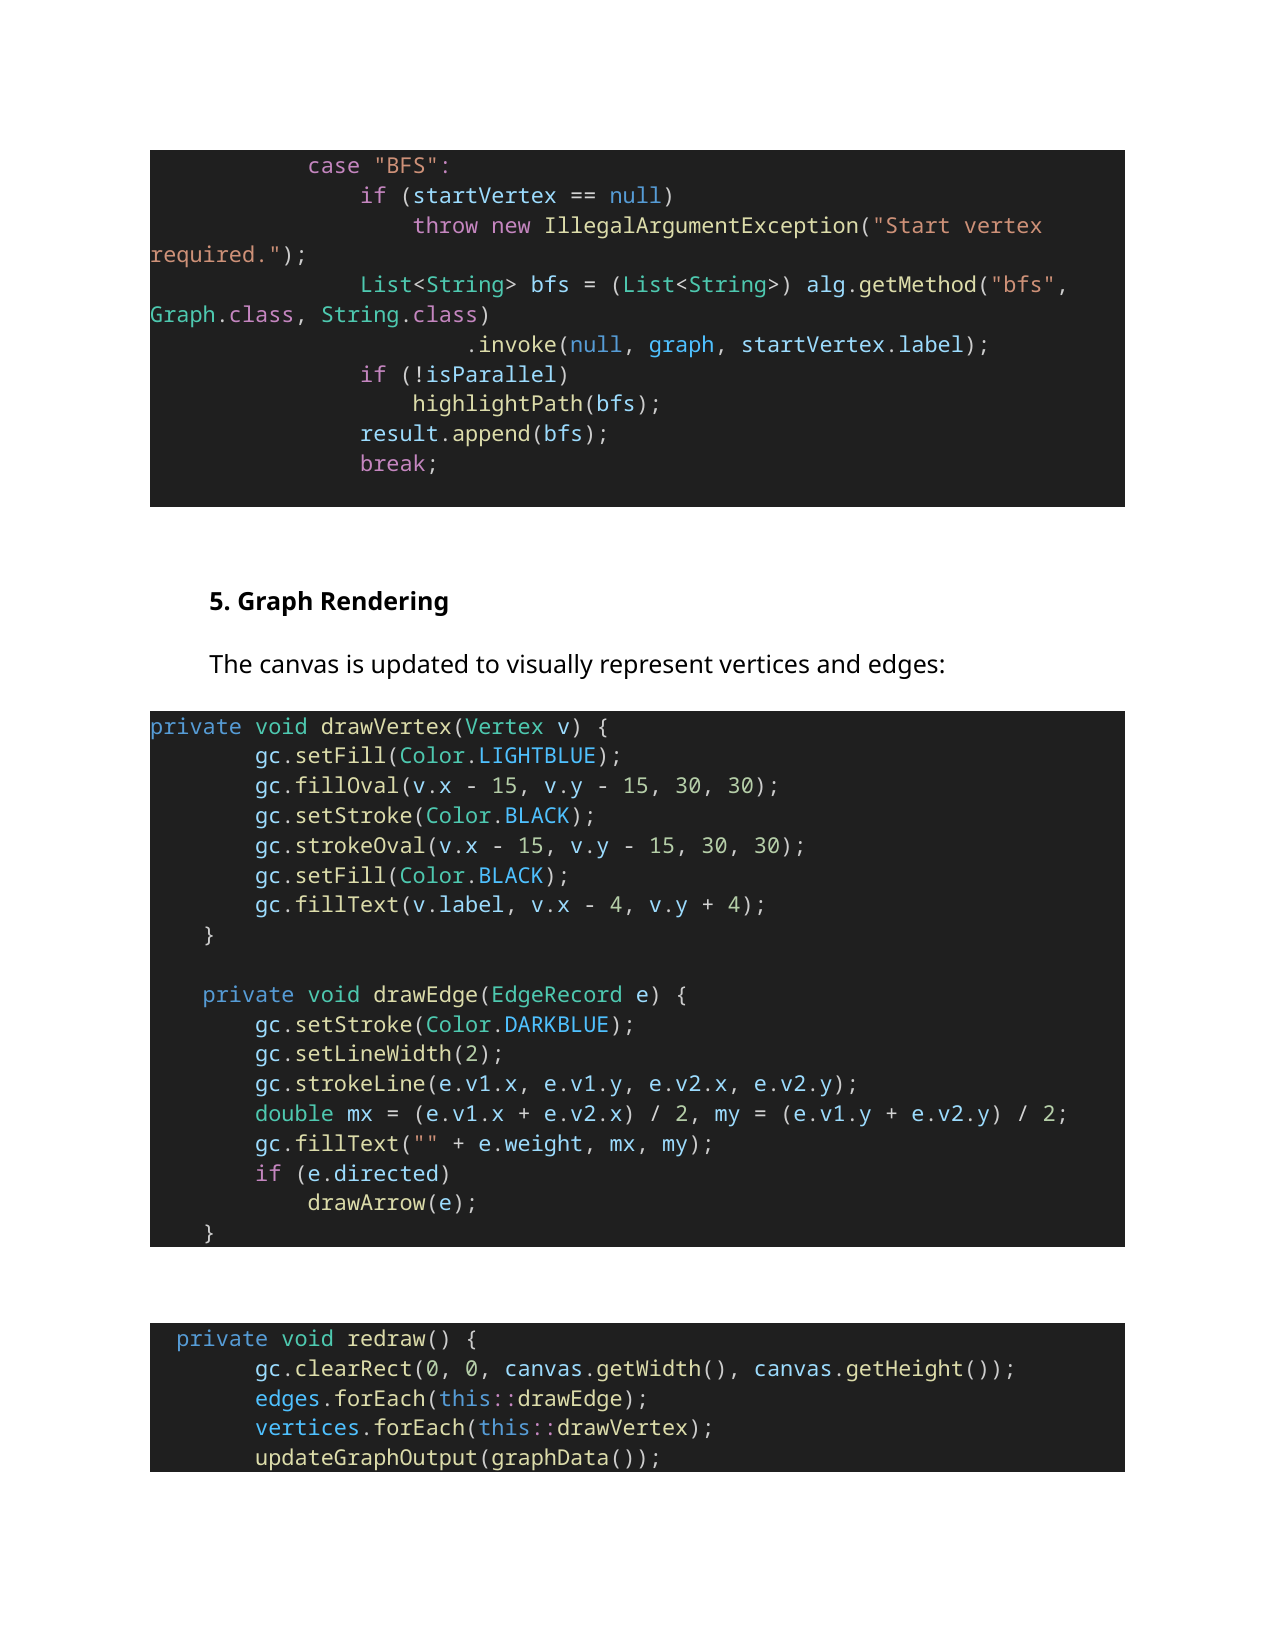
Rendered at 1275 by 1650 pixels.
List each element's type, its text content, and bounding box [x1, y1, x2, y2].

text gc.setStroke(Color.BLACK); [150, 800, 1125, 830]
text break; [150, 448, 1125, 478]
text gc.setFill(Color.LIGHTBLUE); [150, 740, 1125, 770]
text gc.fillOval(v.x - 15, v.y - 15, 30, 30); [150, 770, 1125, 800]
text gc.strokeLine(e.v1.x, e.v1.y, e.v2.x, e.v2.y); [150, 1068, 1125, 1098]
text gc.fillText(v.label, v.x - 4, v.y + 4); [150, 889, 1125, 919]
text gc.setLineWidth(2); [150, 1038, 1125, 1068]
text highlightPath(bfs); [150, 388, 1125, 418]
text private void redraw() { [150, 1323, 1125, 1353]
text result.append(bfs); [150, 418, 1125, 448]
text if (startVertex == null) [150, 180, 1125, 209]
text gc.setFill(Color.BLACK); [150, 859, 1125, 889]
text private void drawEdge(EdgeRecord e) { [150, 979, 1125, 1008]
text edges.forEach(this::drawEdge); [150, 1382, 1125, 1412]
text private void drawVertex(Vertex v) { [150, 711, 1125, 740]
text .invoke(null, graph, startVertex.label); [150, 329, 1125, 358]
text gc.fillText("" + e.weight, mx, my); [150, 1128, 1125, 1157]
text double mx = (e.v1.x + e.v2.x) / 2, my = (e.v1.y + e.v2.y) / 2; [150, 1098, 1125, 1128]
text if (!isParallel) [150, 358, 1125, 388]
text vertices.forEach(this::drawVertex); [150, 1412, 1125, 1442]
text The canvas is updated to visually represent vertices and edges: [150, 647, 1125, 681]
text List<String> bfs = (List<String>) alg.getMethod("bfs", Graph.class, String.class) [150, 269, 1125, 329]
text gc.setStroke(Color.DARKBLUE); [150, 1008, 1125, 1038]
text updateGraphOutput(graphData()); [150, 1442, 1125, 1472]
text gc.strokeOval(v.x - 15, v.y - 15, 30, 30); [150, 830, 1125, 859]
text 5. Graph Rendering [150, 583, 1125, 618]
text case "BFS": [150, 150, 1125, 180]
text drawArrow(e); [150, 1187, 1125, 1217]
text } [150, 1217, 1125, 1247]
text } [150, 919, 1125, 949]
text gc.clearRect(0, 0, canvas.getWidth(), canvas.getHeight()); [150, 1353, 1125, 1382]
text if (e.directed) [150, 1157, 1125, 1187]
text throw new IllegalArgumentException("Start vertex required."); [150, 209, 1125, 269]
